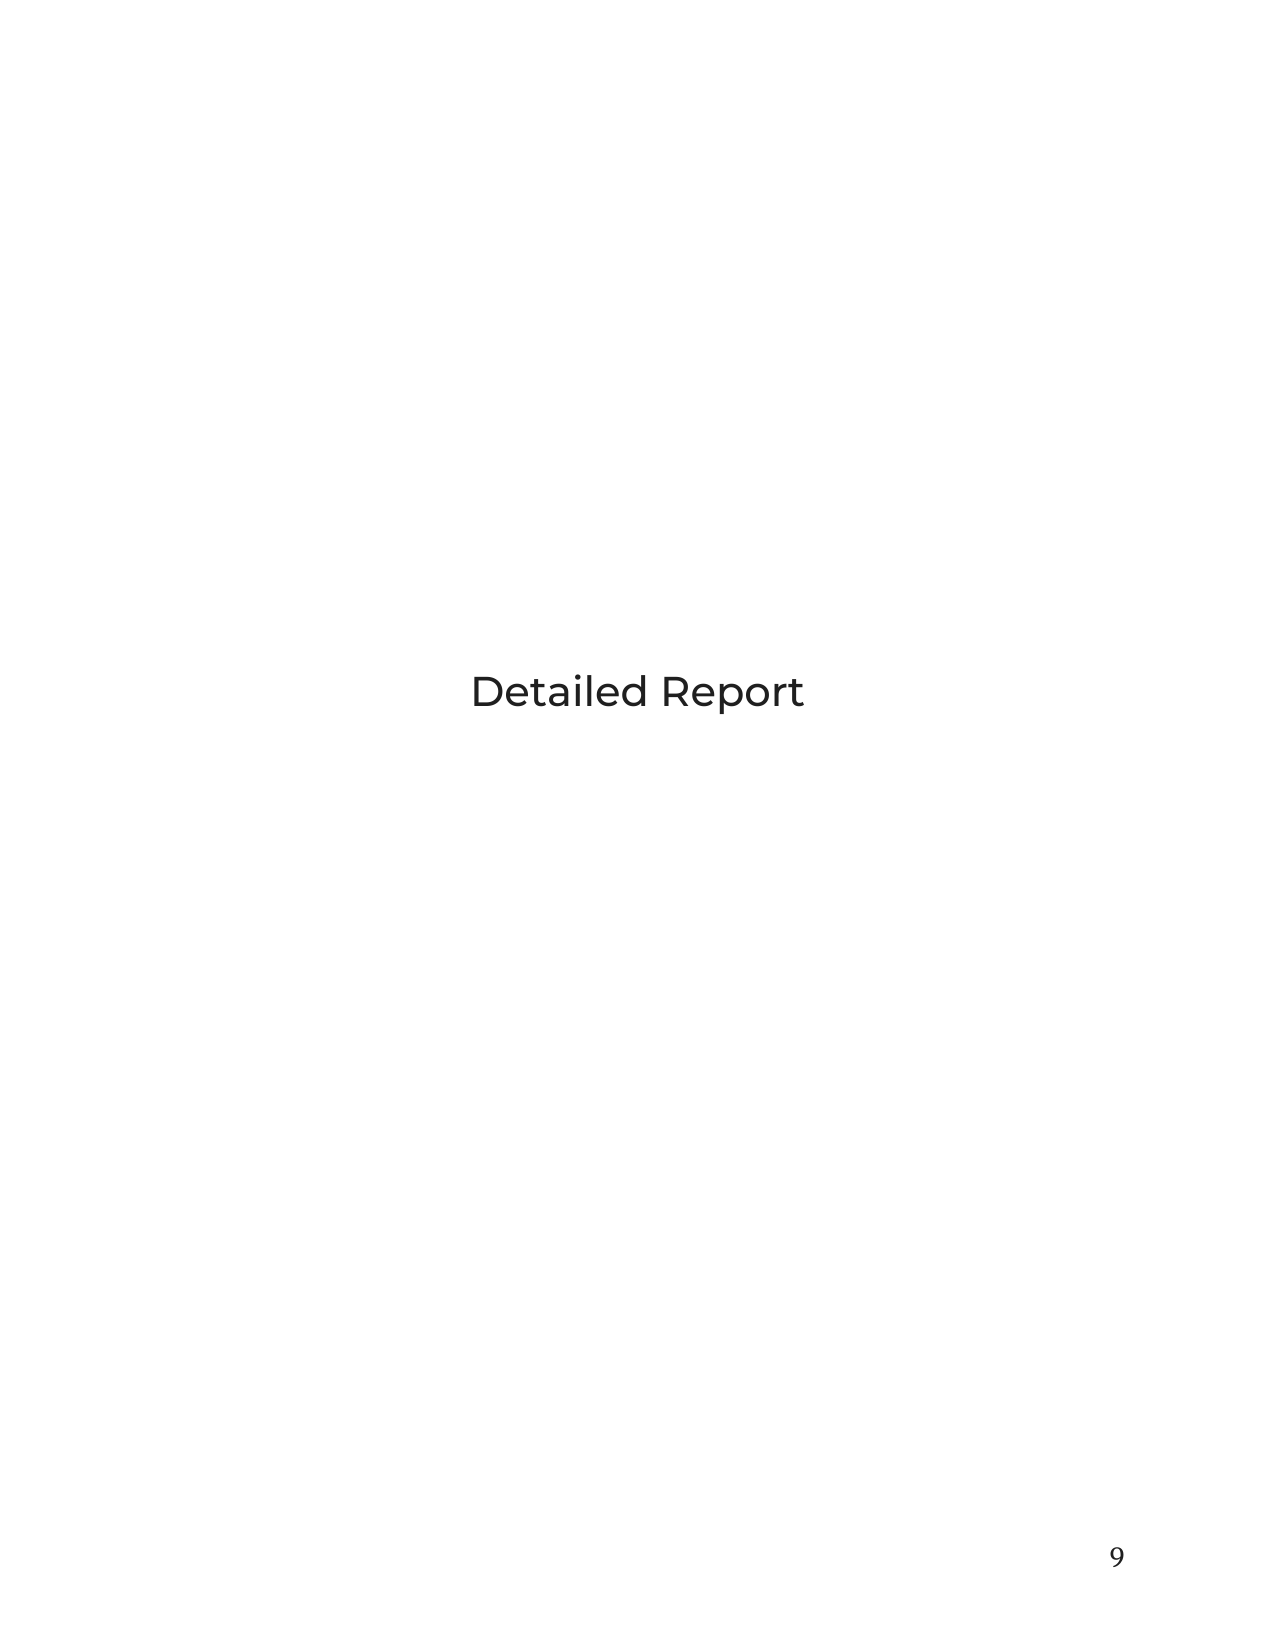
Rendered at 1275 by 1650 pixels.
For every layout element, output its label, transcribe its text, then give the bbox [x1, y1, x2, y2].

subtitle Detailed Report [150, 666, 1125, 717]
